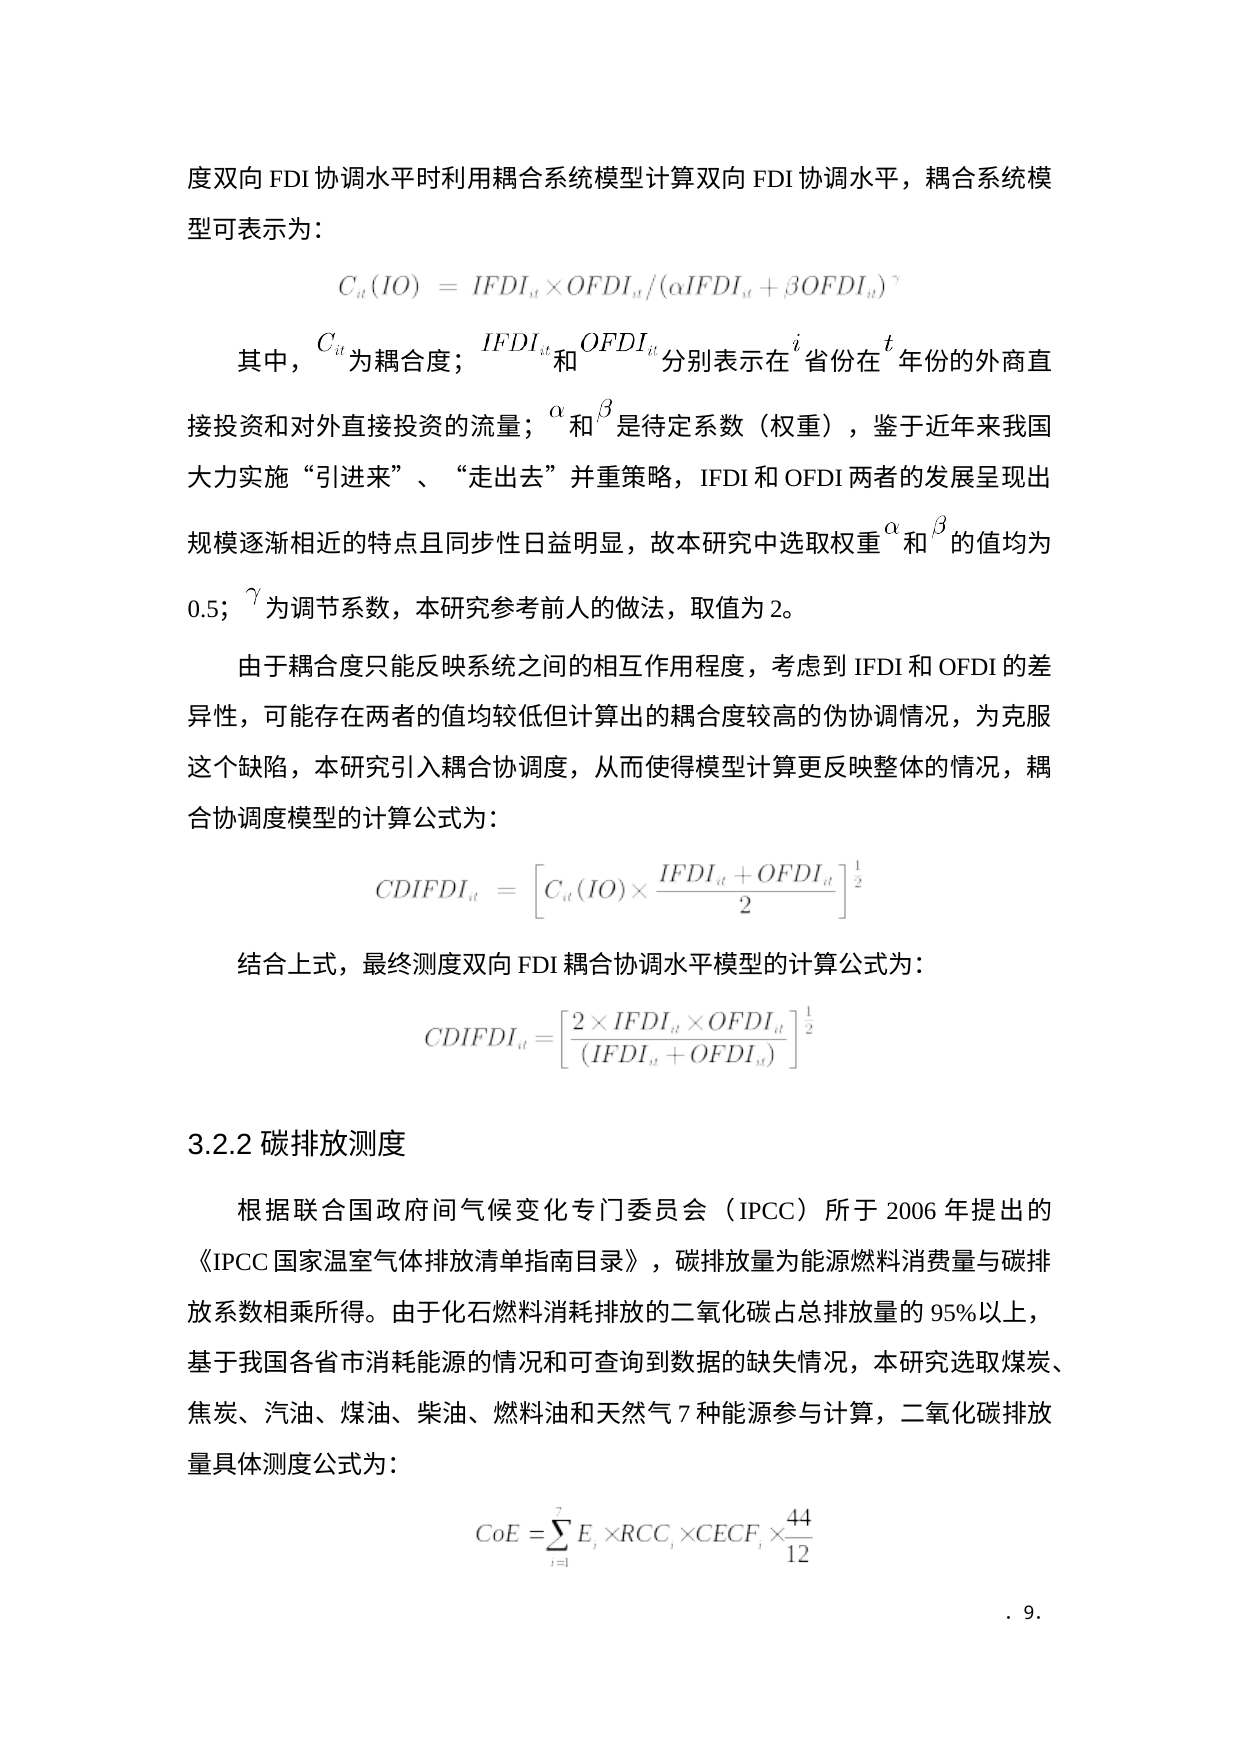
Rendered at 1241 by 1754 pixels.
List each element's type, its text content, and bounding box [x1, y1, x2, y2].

text 其中，为耦合度；和分别表示在省份在年份的外商直接投资和对外直接投资的流量；和是待定系数（权重），鉴于近年来我国大力实施“引进来”、“走出去”并重策略，IFDI和OFDI两者的发展呈现出规模逐渐相近的特点且同步性日益明显，故本研究中选取权重和的值均为0.5；为调节系数，本研究参考前人的做法，取值为2。 [187, 326, 1053, 625]
text 根据联合国政府间气候变化专门委员会（IPCC）所于2006年提出的《IPCC国家温室气体排放清单指南目录》，碳排放量为能源燃料消费量与碳排放系数相乘所得。由于化石燃料消耗排放的二氧化碳占总排放量的95%以上，基于我国各省市消耗能源的情况和可查询到数据的缺失情况，本研究选取煤炭、焦炭、汽油、煤油、柴油、燃料油和天然气7种能源参与计算，二氧化碳排放量具体测度公式为： [187, 1191, 1053, 1481]
subtitle 碳排放测度 [187, 1121, 1053, 1163]
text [187, 159, 1053, 246]
text 结合上式，最终测度双向FDI耦合协调水平模型的计算公式为： [187, 945, 1053, 981]
text 由于耦合度只能反映系统之间的相互作用程度，考虑到IFDI和OFDI的差异性，可能存在两者的值均较低但计算出的耦合度较高的伪协调情况，为克服这个缺陷，本研究引入耦合协调度，从而使得模型计算更反映整体的情况，耦合协调度模型的计算公式为： [187, 646, 1053, 834]
